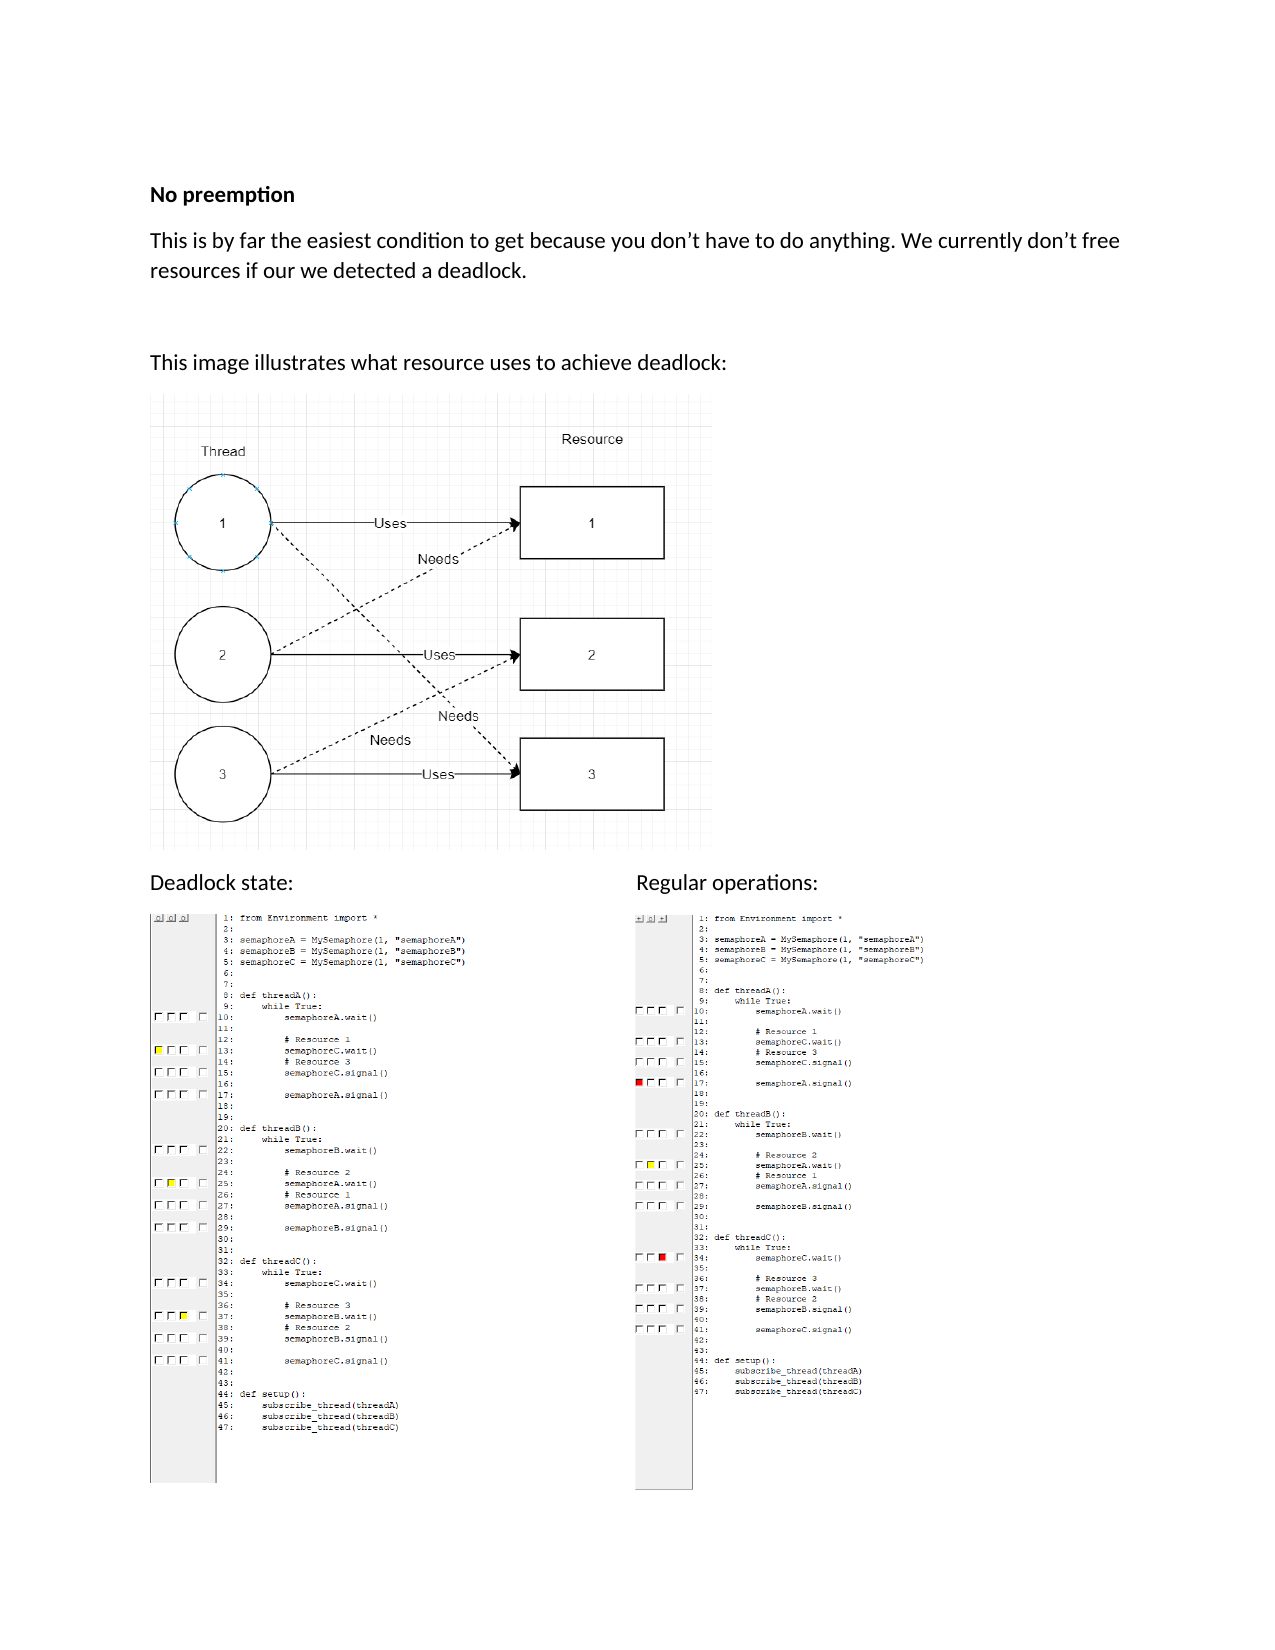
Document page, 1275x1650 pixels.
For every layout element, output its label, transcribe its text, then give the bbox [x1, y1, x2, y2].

picture [150, 914, 634, 1483]
text Deadlock state: Regular operations: [150, 868, 1125, 896]
text This image illustrates what resource uses to achieve deadlock: [150, 348, 1125, 376]
picture [635, 915, 1105, 1490]
text This is by far the easiest condition to get because you don’t have to do anything. We currently don’t free resources if our we detected a deadlock. [150, 226, 1125, 284]
picture [150, 394, 712, 850]
text No preemption [150, 150, 1125, 208]
